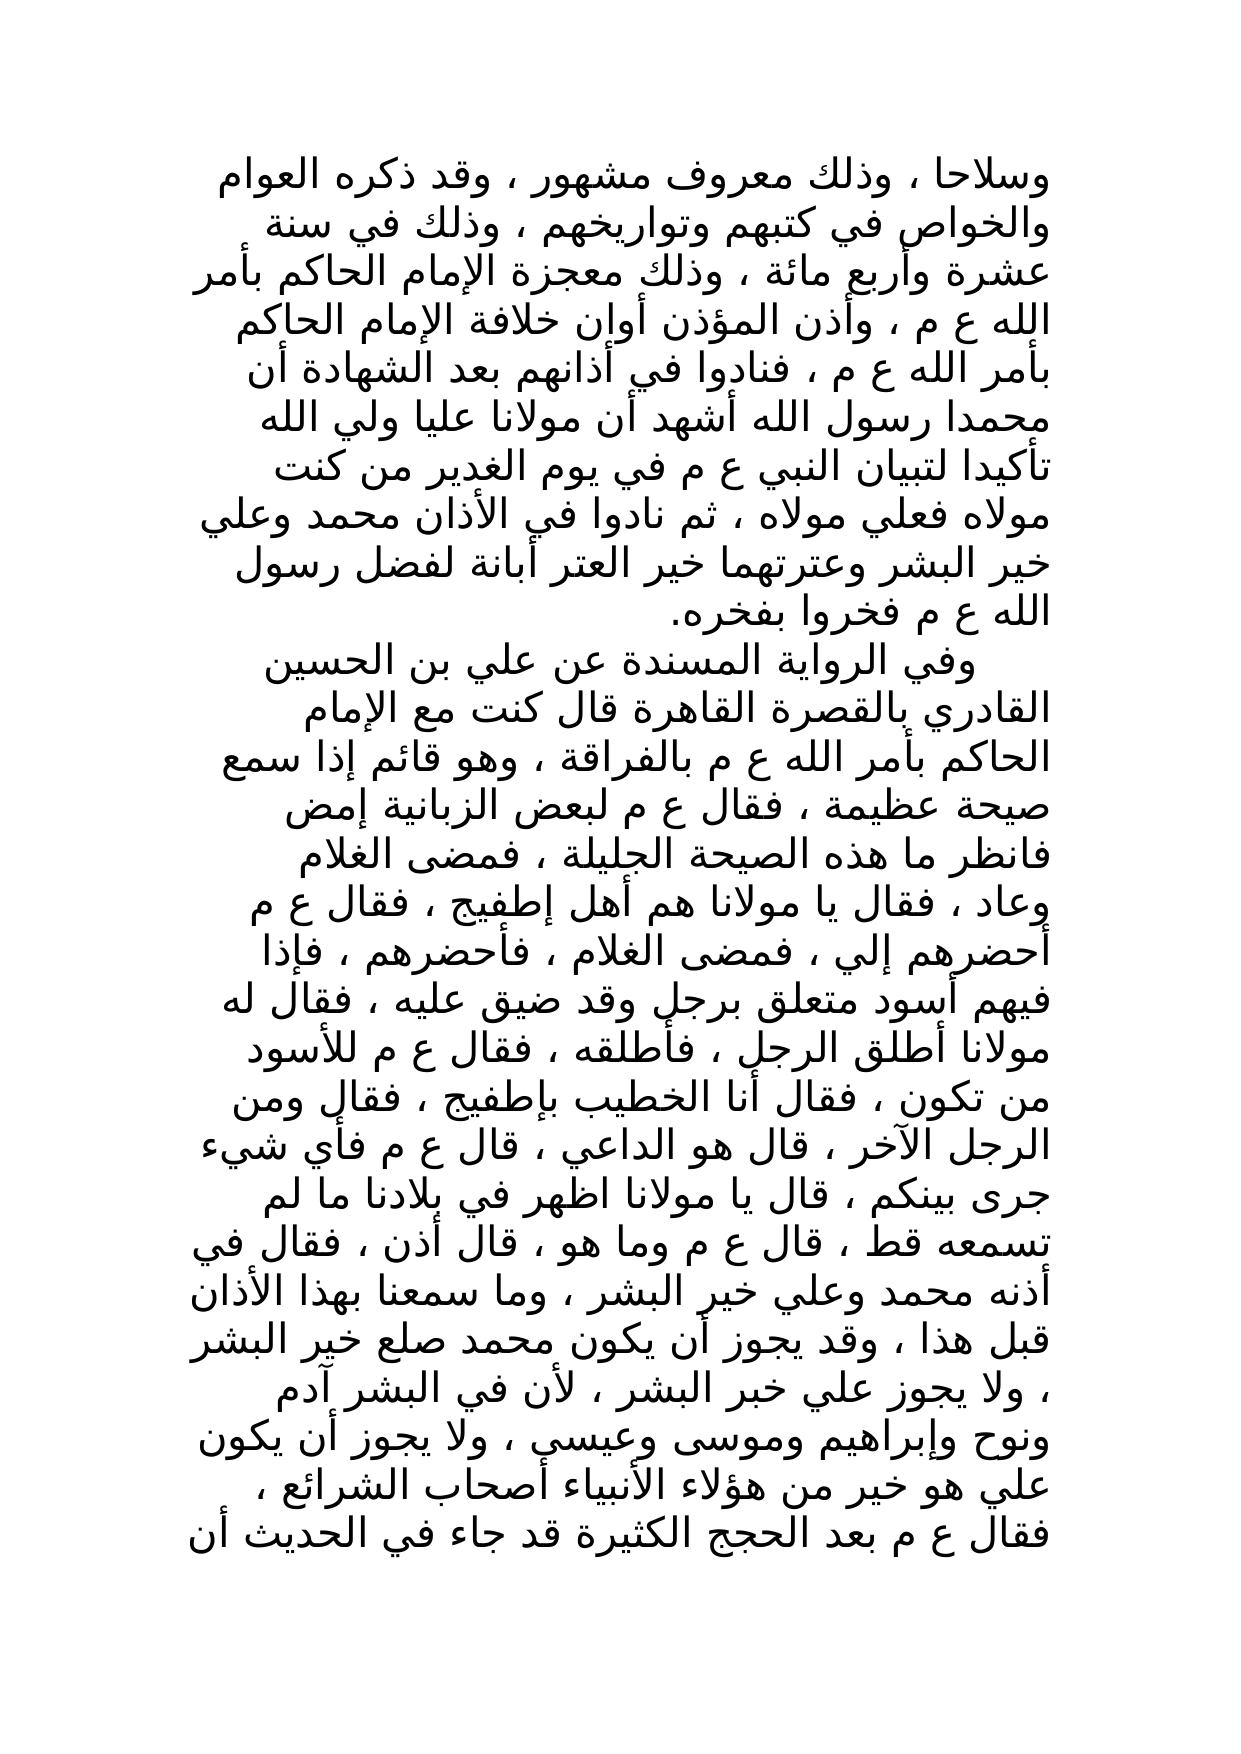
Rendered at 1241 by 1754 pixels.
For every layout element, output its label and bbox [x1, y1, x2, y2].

list [187, 150, 1053, 635]
list [187, 635, 1053, 1558]
